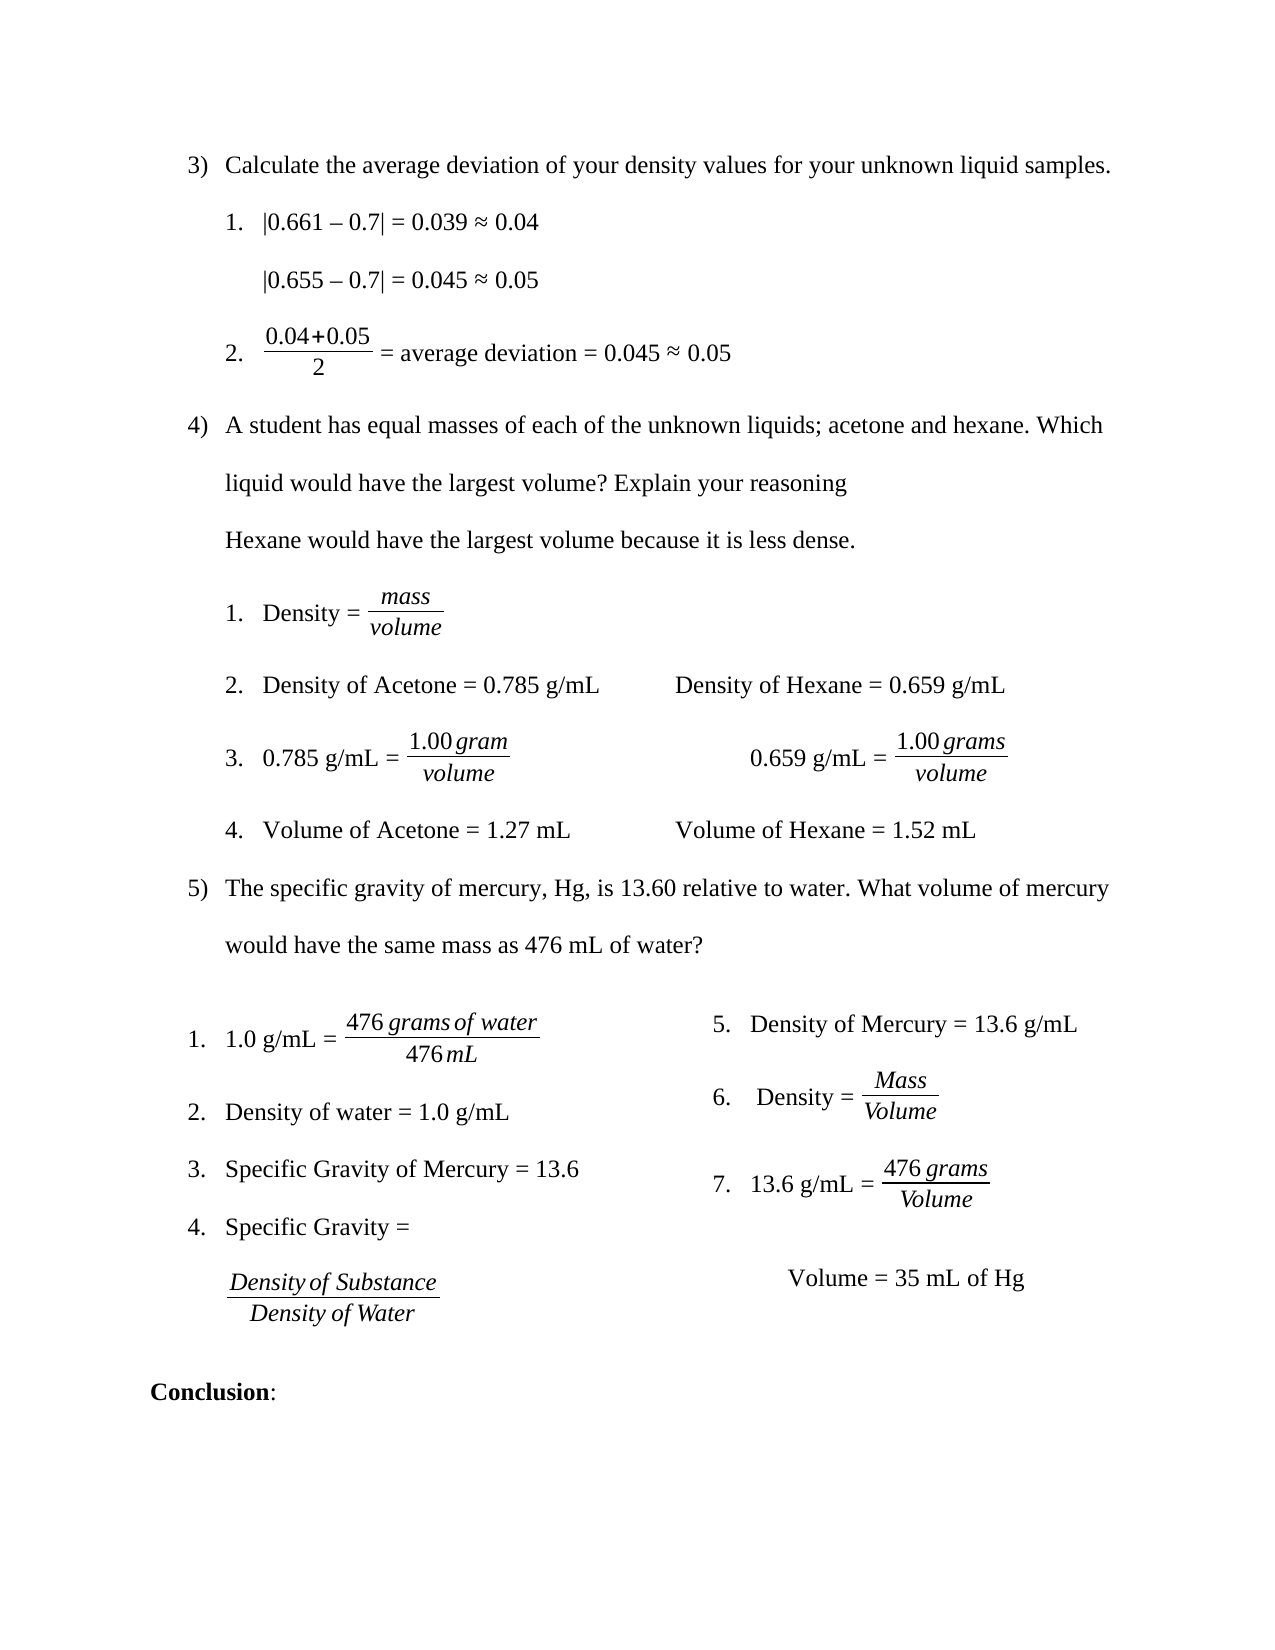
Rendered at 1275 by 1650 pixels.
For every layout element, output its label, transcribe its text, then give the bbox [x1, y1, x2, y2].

list A student has equal masses of each of the unknown liquids; acetone and hexane. Which liquid would have the largest volume? Explain your reasoning [187, 410, 1125, 496]
list 0.785 g/mL = 0.659 g/mL = [225, 728, 1125, 787]
list Density = [225, 583, 1125, 642]
list Density of water = 1.0 g/mL [187, 1097, 600, 1125]
list |0.661 – 0.7| = 0.039 0.04 [225, 207, 1125, 236]
list Specific Gravity = [187, 1212, 600, 1327]
list Calculate the average deviation of your density values for your unknown liquid samples. [187, 150, 1125, 179]
list 1.0 g/mL = [187, 1009, 600, 1068]
list Specific Gravity of Mercury = 13.6 [187, 1154, 600, 1183]
list Density = [712, 1066, 1125, 1125]
list The specific gravity of mercury, Hg, is 13.60 relative to water. What volume of mercury would have the same mass as 476 mL of water? [187, 873, 1125, 959]
list 13.6 g/mL = [712, 1154, 1125, 1213]
list Density of Mercury = 13.6 g/mL [712, 1009, 1125, 1038]
list = average deviation = 0.045 0.05 [225, 322, 1125, 381]
list Volume of Acetone = 1.27 mL Volume of Hexane = 1.52 mL [225, 816, 1125, 844]
list Hexane would have the largest volume because it is less dense. [225, 525, 1125, 554]
list Density of Acetone = 0.785 g/mL Density of Hexane = 0.659 g/mL [225, 670, 1125, 699]
text Conclusion: [150, 1377, 1125, 1406]
text Volume = 35 mL of Hg [750, 1263, 1125, 1291]
list |0.655 – 0.7| = 0.045 0.05 [262, 265, 1125, 294]
